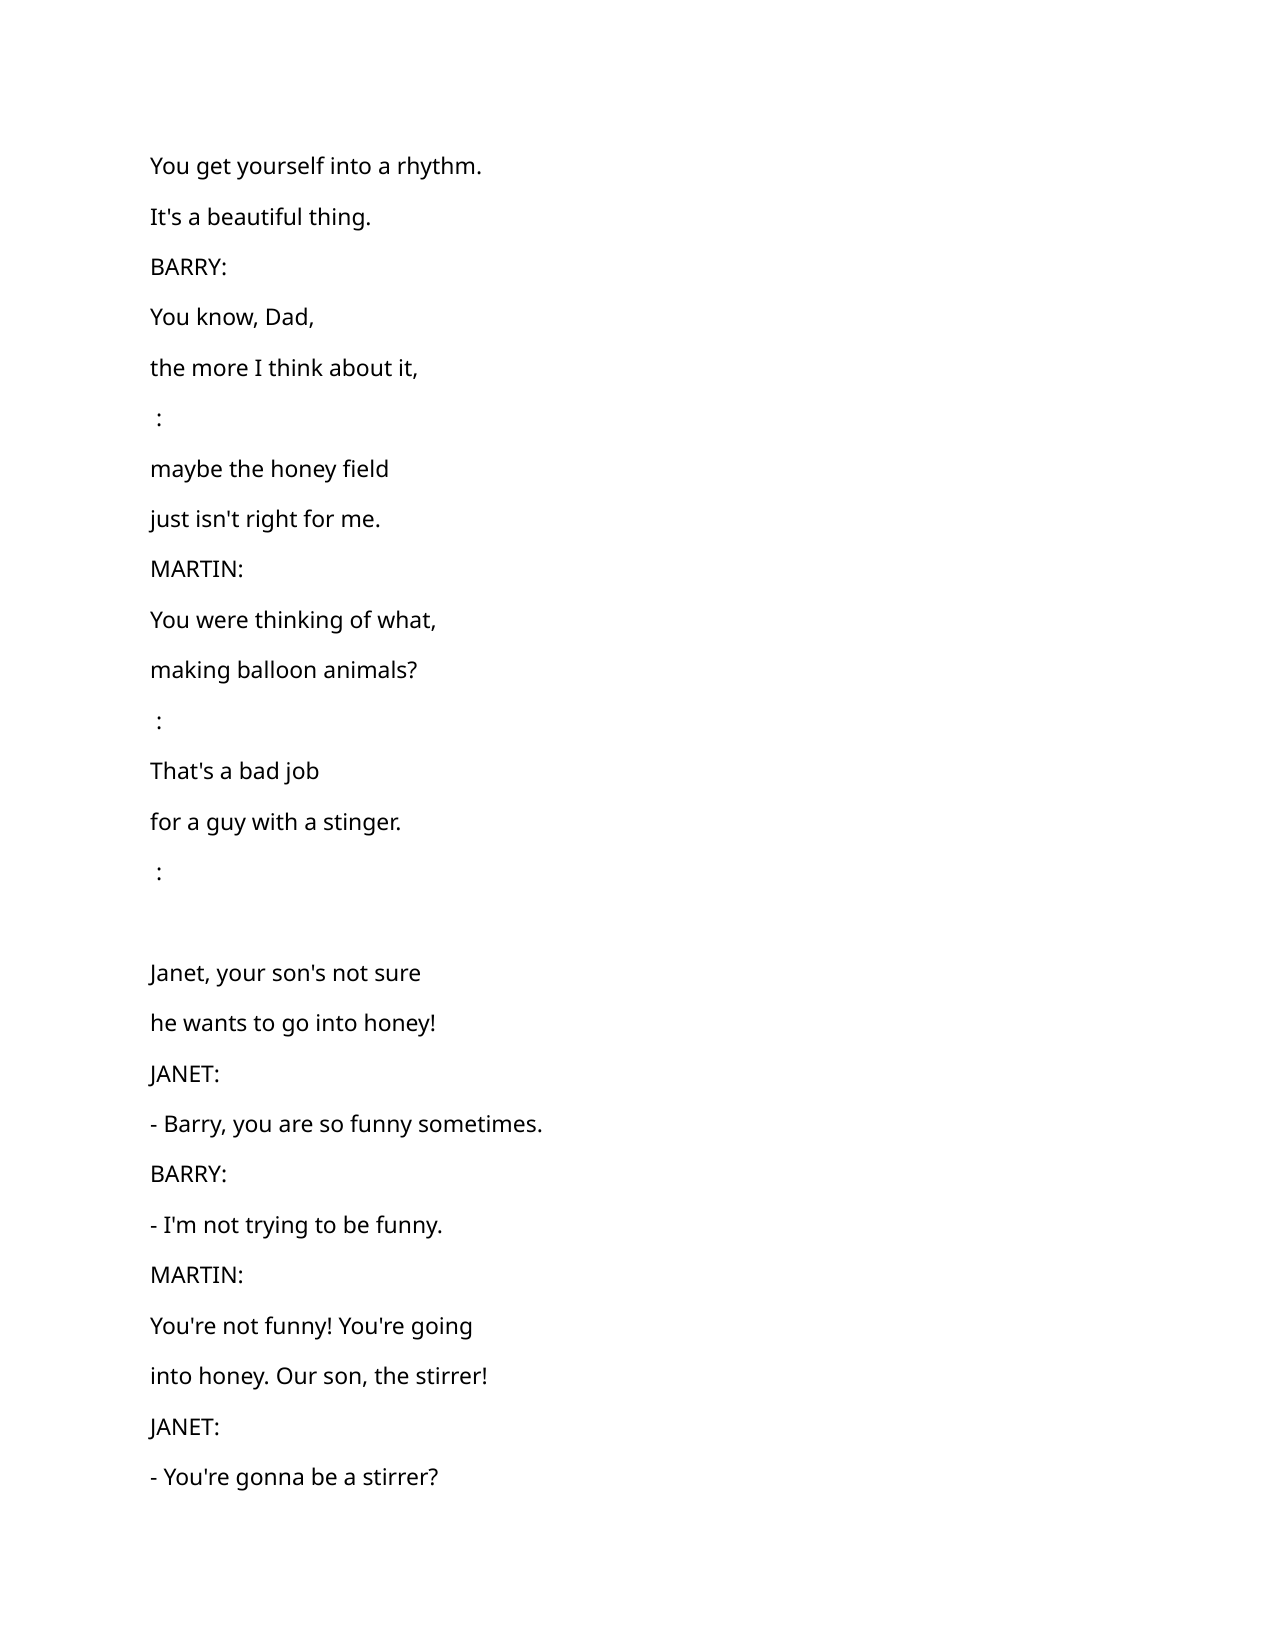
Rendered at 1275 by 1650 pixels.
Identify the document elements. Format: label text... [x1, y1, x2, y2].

text : [150, 402, 1125, 433]
text into honey. Our son, the stirrer! [150, 1360, 1125, 1391]
text BARRY: [150, 1158, 1125, 1189]
text You're not funny! You're going [150, 1309, 1125, 1341]
text he wants to go into honey! [150, 1007, 1125, 1038]
text You were thinking of what, [150, 604, 1125, 635]
text the more I think about it, [150, 352, 1125, 383]
text maybe the honey field [150, 452, 1125, 484]
text MARTIN: [150, 553, 1125, 584]
text That's a bad job [150, 755, 1125, 786]
text BARRY: [150, 251, 1125, 282]
text JANET: [150, 1410, 1125, 1442]
text It's a beautiful thing. [150, 200, 1125, 232]
text - I'm not trying to be funny. [150, 1209, 1125, 1240]
text for a guy with a stinger. [150, 805, 1125, 837]
text MARTIN: [150, 1259, 1125, 1290]
text You get yourself into a rhythm. [150, 150, 1125, 181]
text You know, Dad, [150, 301, 1125, 332]
text Janet, your son's not sure [150, 957, 1125, 988]
text making balloon animals? [150, 654, 1125, 685]
text : [150, 704, 1125, 736]
text : [150, 856, 1125, 887]
text JANET: [150, 1057, 1125, 1089]
text just isn't right for me. [150, 503, 1125, 534]
text - Barry, you are so funny sometimes. [150, 1108, 1125, 1139]
text - You're gonna be a stirrer? [150, 1461, 1125, 1492]
